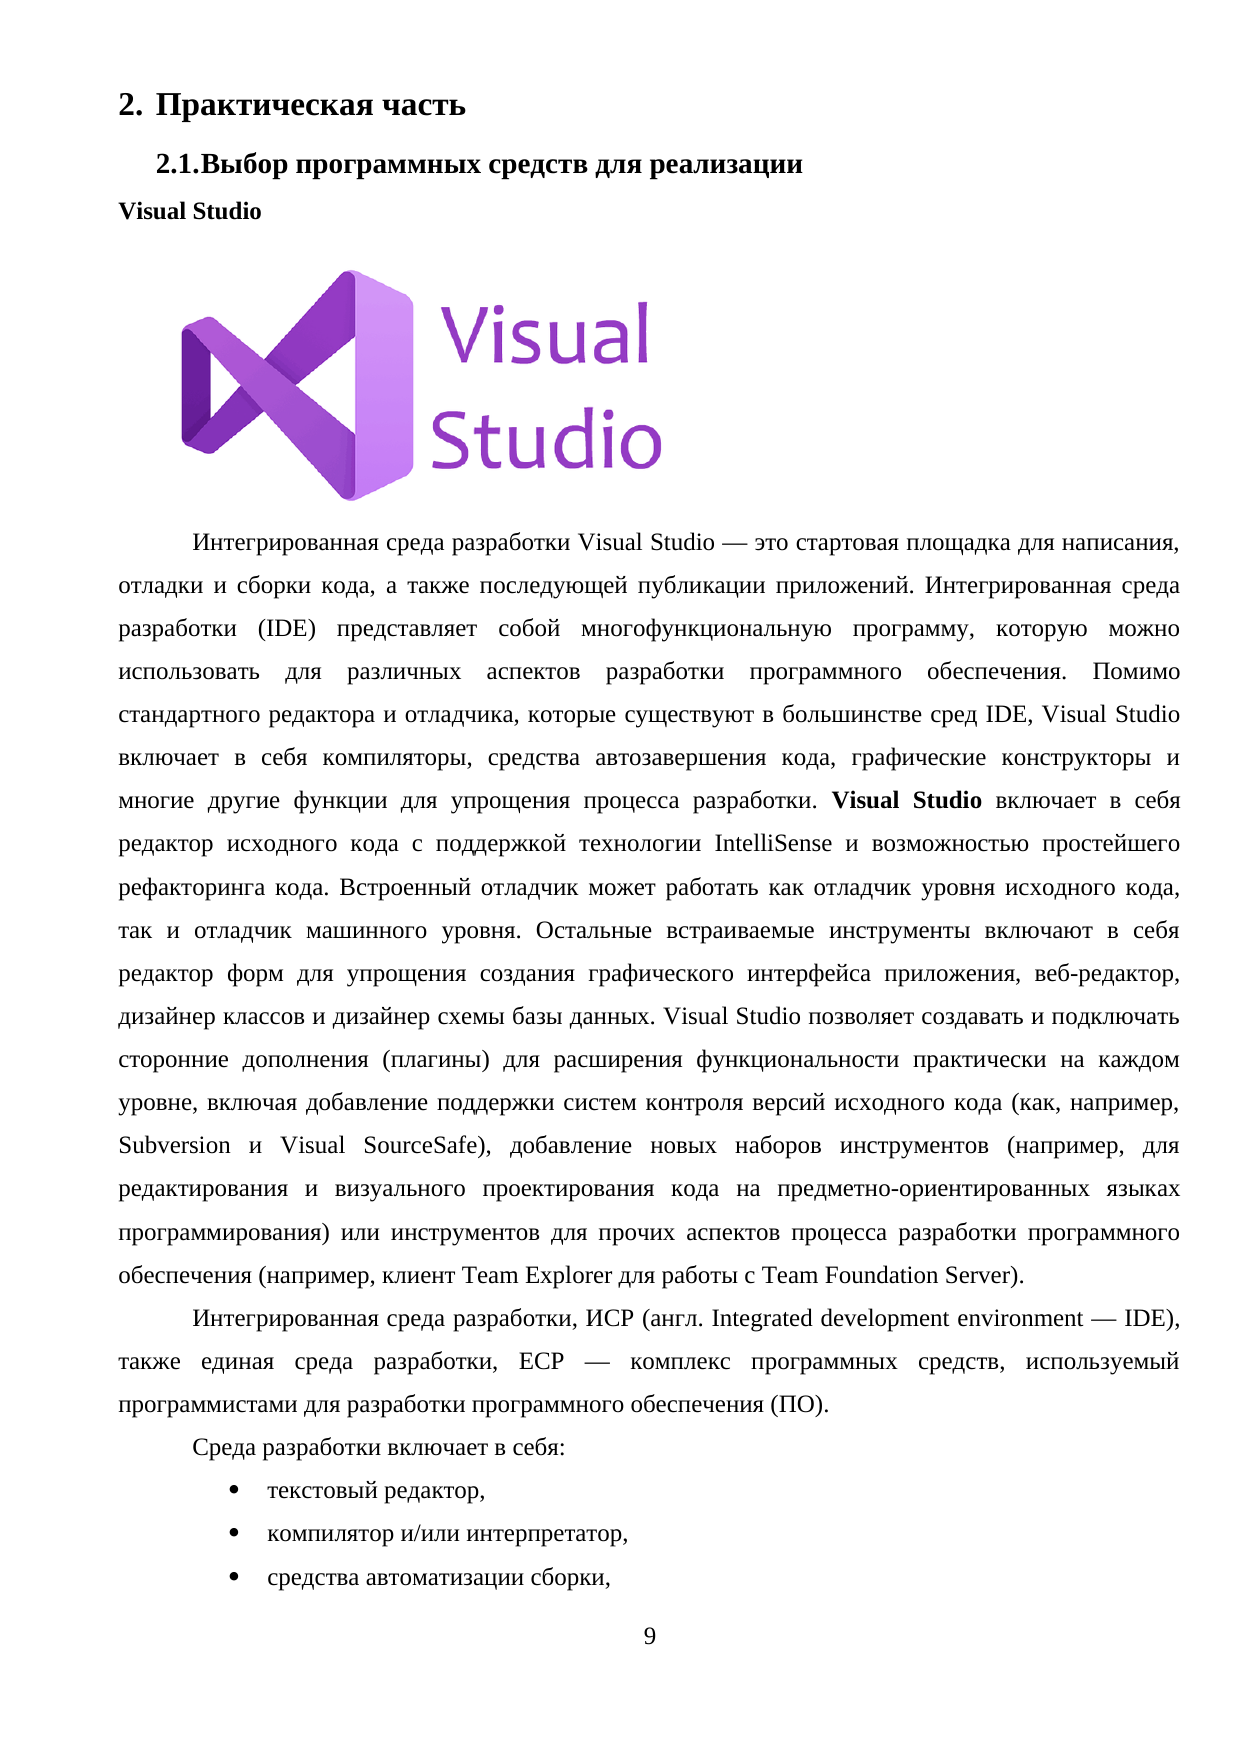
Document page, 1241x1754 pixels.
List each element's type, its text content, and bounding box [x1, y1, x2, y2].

picture [118, 239, 715, 513]
subtitle Выбор программных средств для реализации [156, 146, 1181, 179]
text Интегрированная среда разработки Visual Studio — это стартовая площадка для написания, отладки и сборки кода, а также последующей публикации приложений. Интегрированная среда разработки (IDE) представляет собой многофункциональную программу, которую можно использовать для различных аспектов разработки программного обеспечения. Помимо стандартного редактора и отладчика, которые существуют в большинстве сред IDE, Visual Studio включает в себя компиляторы, средства автозавершения кода, графические конструкторы и многие другие функции для упрощения процесса разработки. Visual Studio включает в себя редактор исходного кода с поддержкой технологии IntelliSense и возможностью простейшего рефакторинга кода. Встроенный отладчик может работать как отладчик уровня исходного кода, так и отладчик машинного уровня. Остальные встраиваемые инструменты включают в себя редактор форм для упрощения создания графического интерфейса приложения, веб-редактор, дизайнер классов и дизайнер схемы базы данных. Visual Studio позволяет создавать и подключать сторонние дополнения (плагины) для расширения функциональности практически на каждом уровне, включая добавление поддержки систем контроля версий исходного кода (как, например, Subversion и Visual SourceSafe), добавление новых наборов инструментов (например, для редактирования и визуального проектирования кода на предметно-ориентированных языках программирования) или инструментов для прочих аспектов процесса разработки программного обеспечения (например, клиент Team Explorer для работы с Team Foundation Server). [118, 527, 1181, 1288]
text Интегрированная среда разработки, ИСP (англ. Integrated development environment — IDE), также единая среда разработки, ЕСР — комплекс программных средств, используемый программистами для разработки программного обеспечения (ПО). [118, 1303, 1181, 1418]
text Visual Studio [118, 196, 1181, 225]
list компилятор и/или интерпретатор, [229, 1518, 1181, 1547]
subtitle Практическая часть [118, 84, 1181, 122]
text Среда разработки включает в себя: [192, 1432, 1181, 1461]
list текстовый редактор, [229, 1475, 1181, 1504]
list средства автоматизации сборки, [229, 1562, 1181, 1590]
